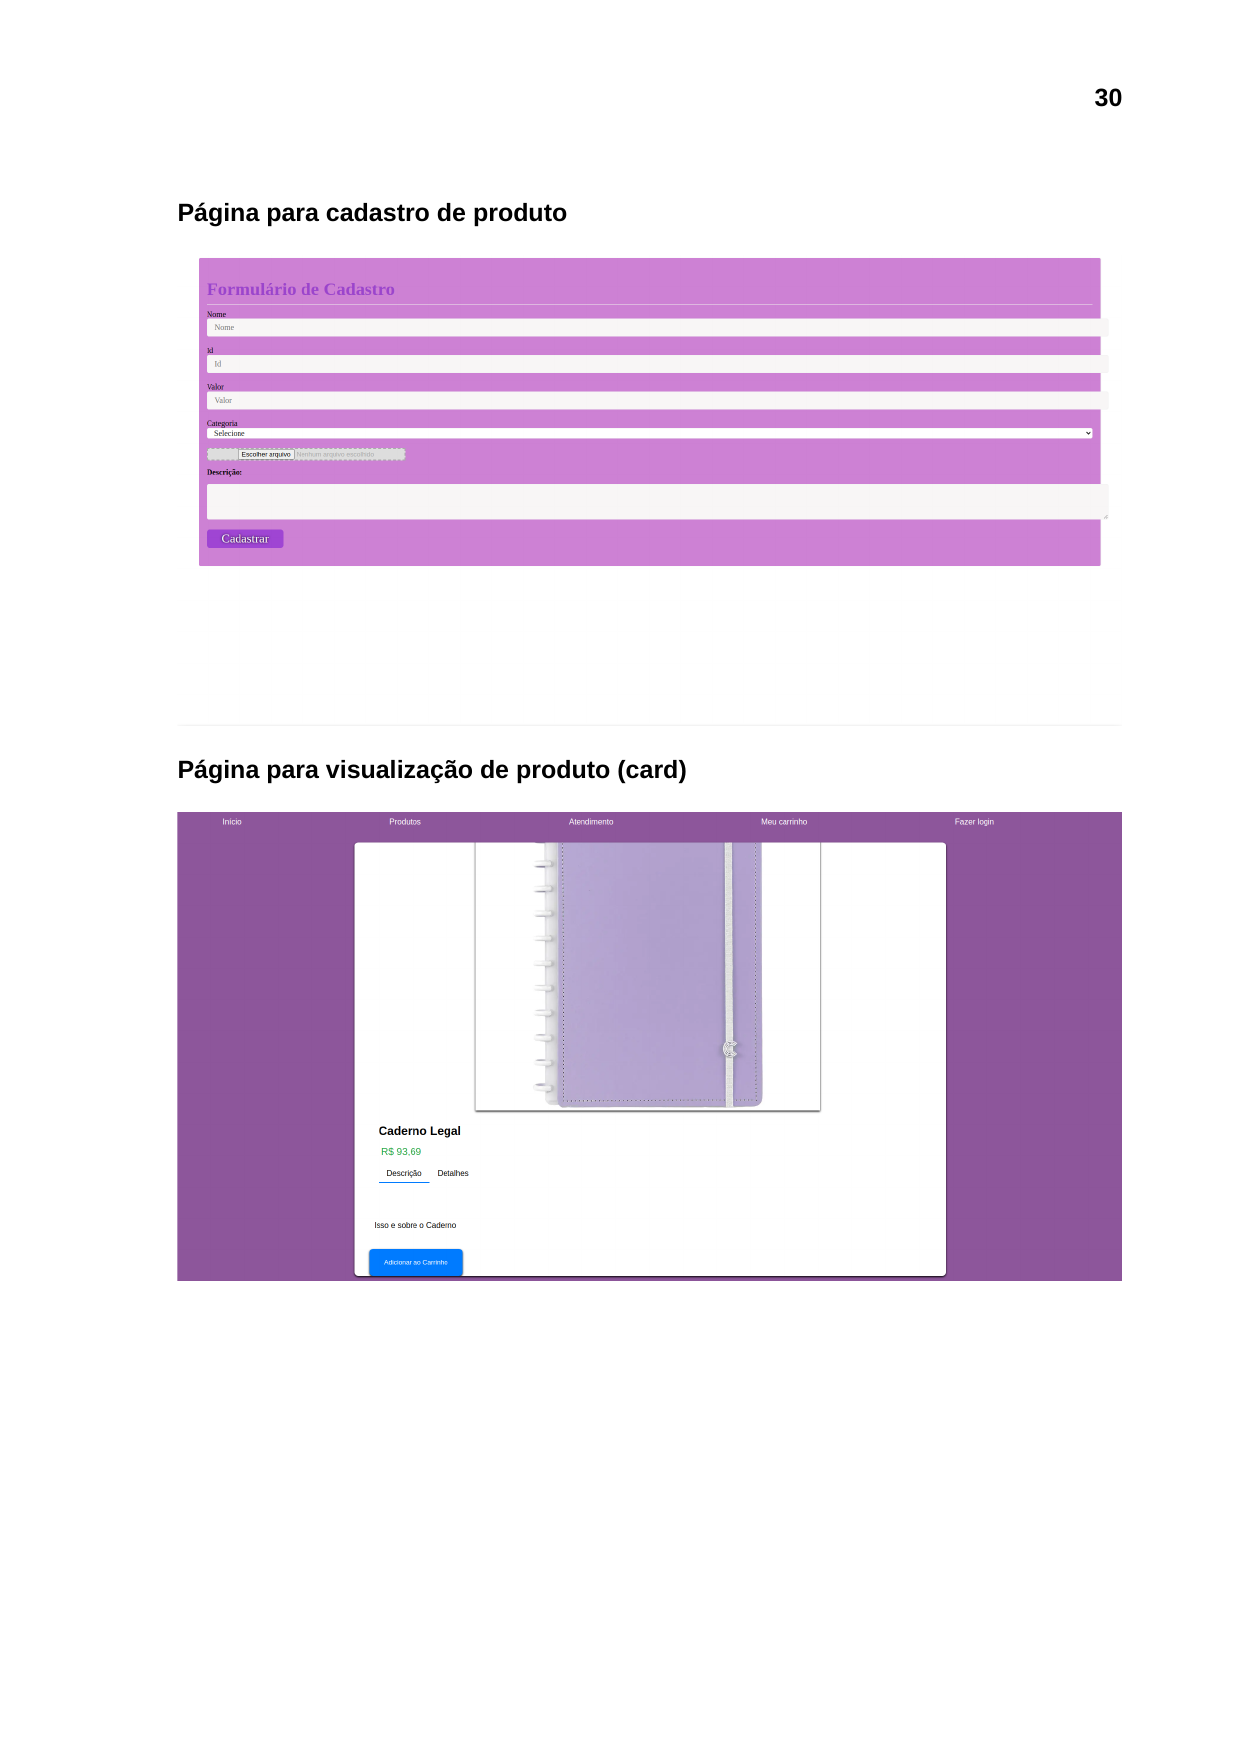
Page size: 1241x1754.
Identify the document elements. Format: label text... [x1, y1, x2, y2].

text Página para cadastro de produto [177, 198, 1122, 226]
picture [177, 255, 1122, 726]
text Página para visualização de produto (card) [177, 755, 1122, 783]
picture [177, 812, 1122, 1281]
